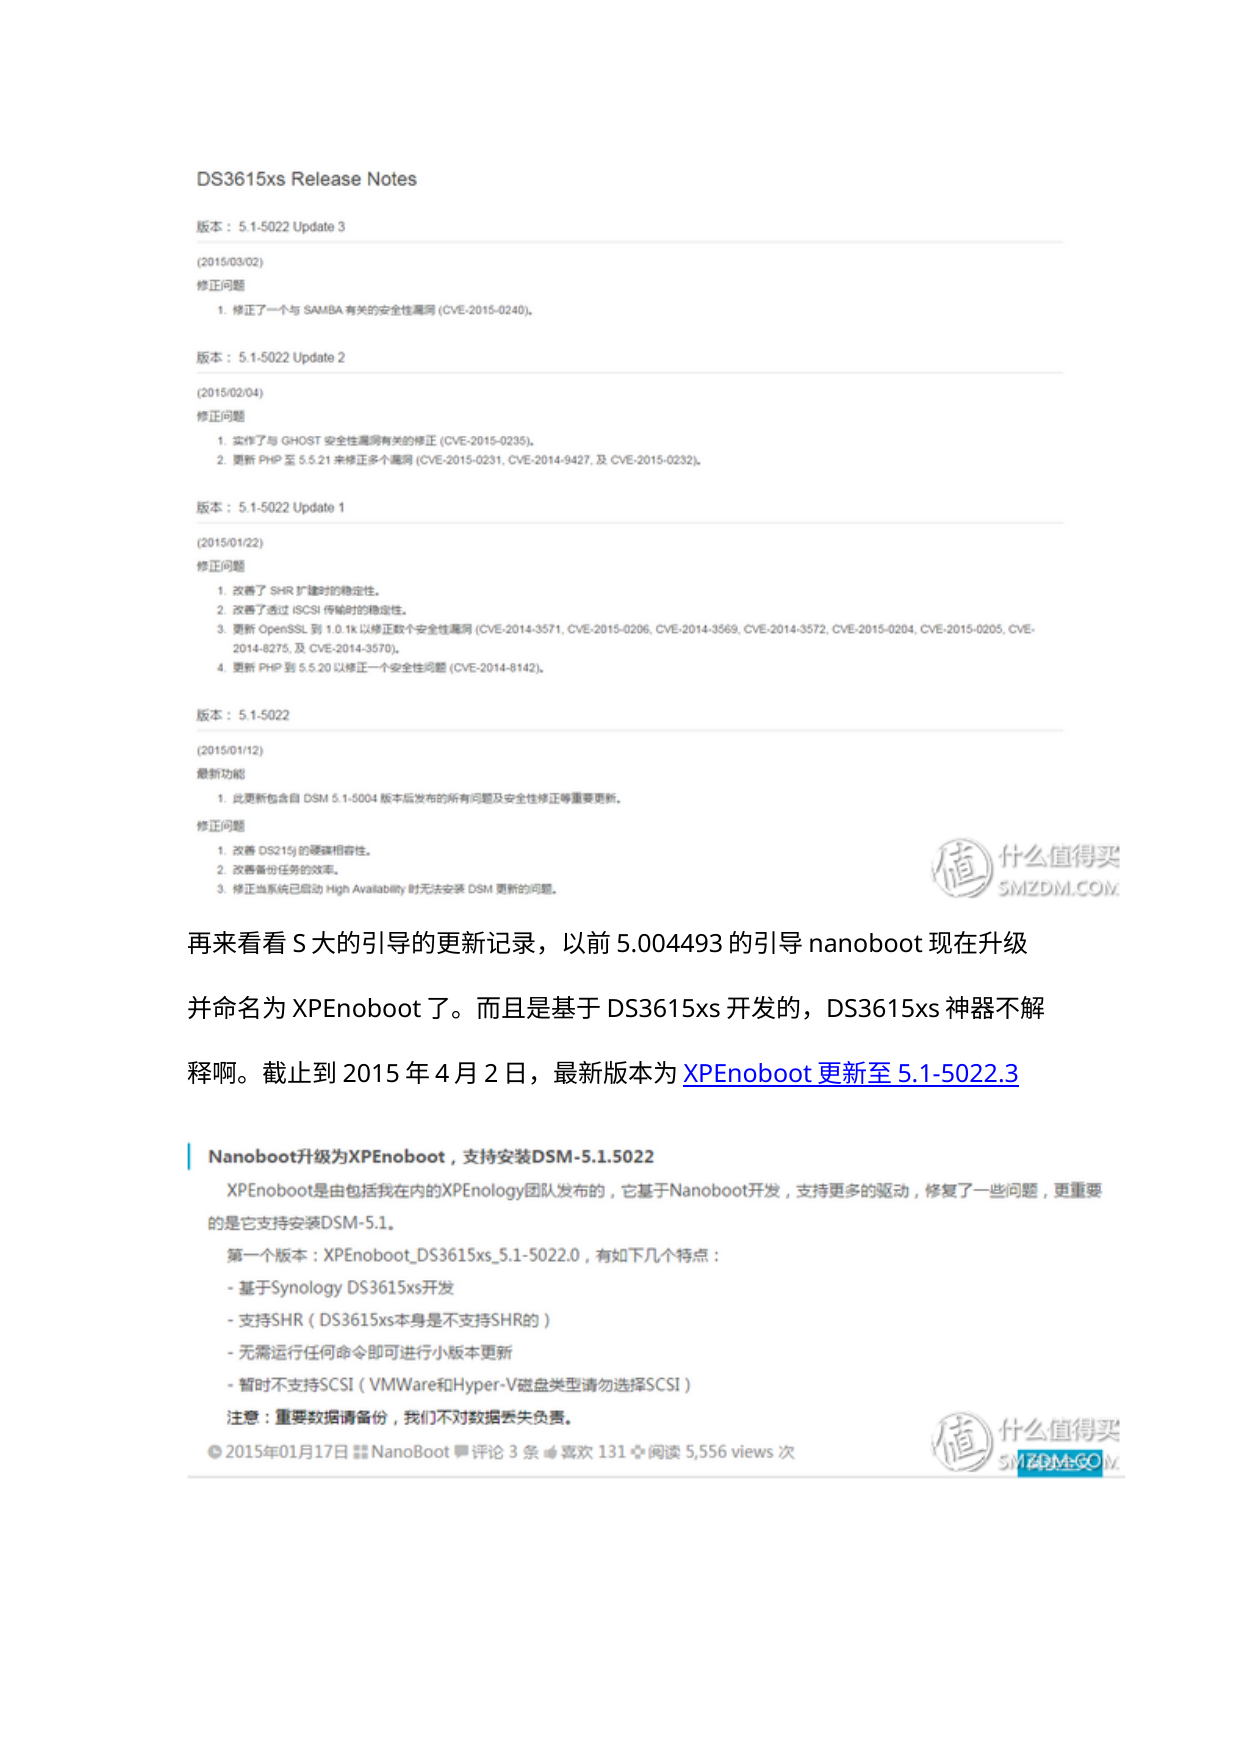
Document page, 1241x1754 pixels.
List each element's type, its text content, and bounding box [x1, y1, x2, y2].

text 再来看看S大的引导的更新记录，以前5.004493的引导nanoboot现在升级并命名为XPEnoboot了。而且是基于DS3615xs开发的，DS3615xs神器不解释啊。截止到2015年4月2日，最新版本为XPEnoboot更新至5.1-5022.3 [187, 906, 1053, 1104]
picture [187, 162, 1126, 906]
picture [187, 1133, 1126, 1480]
